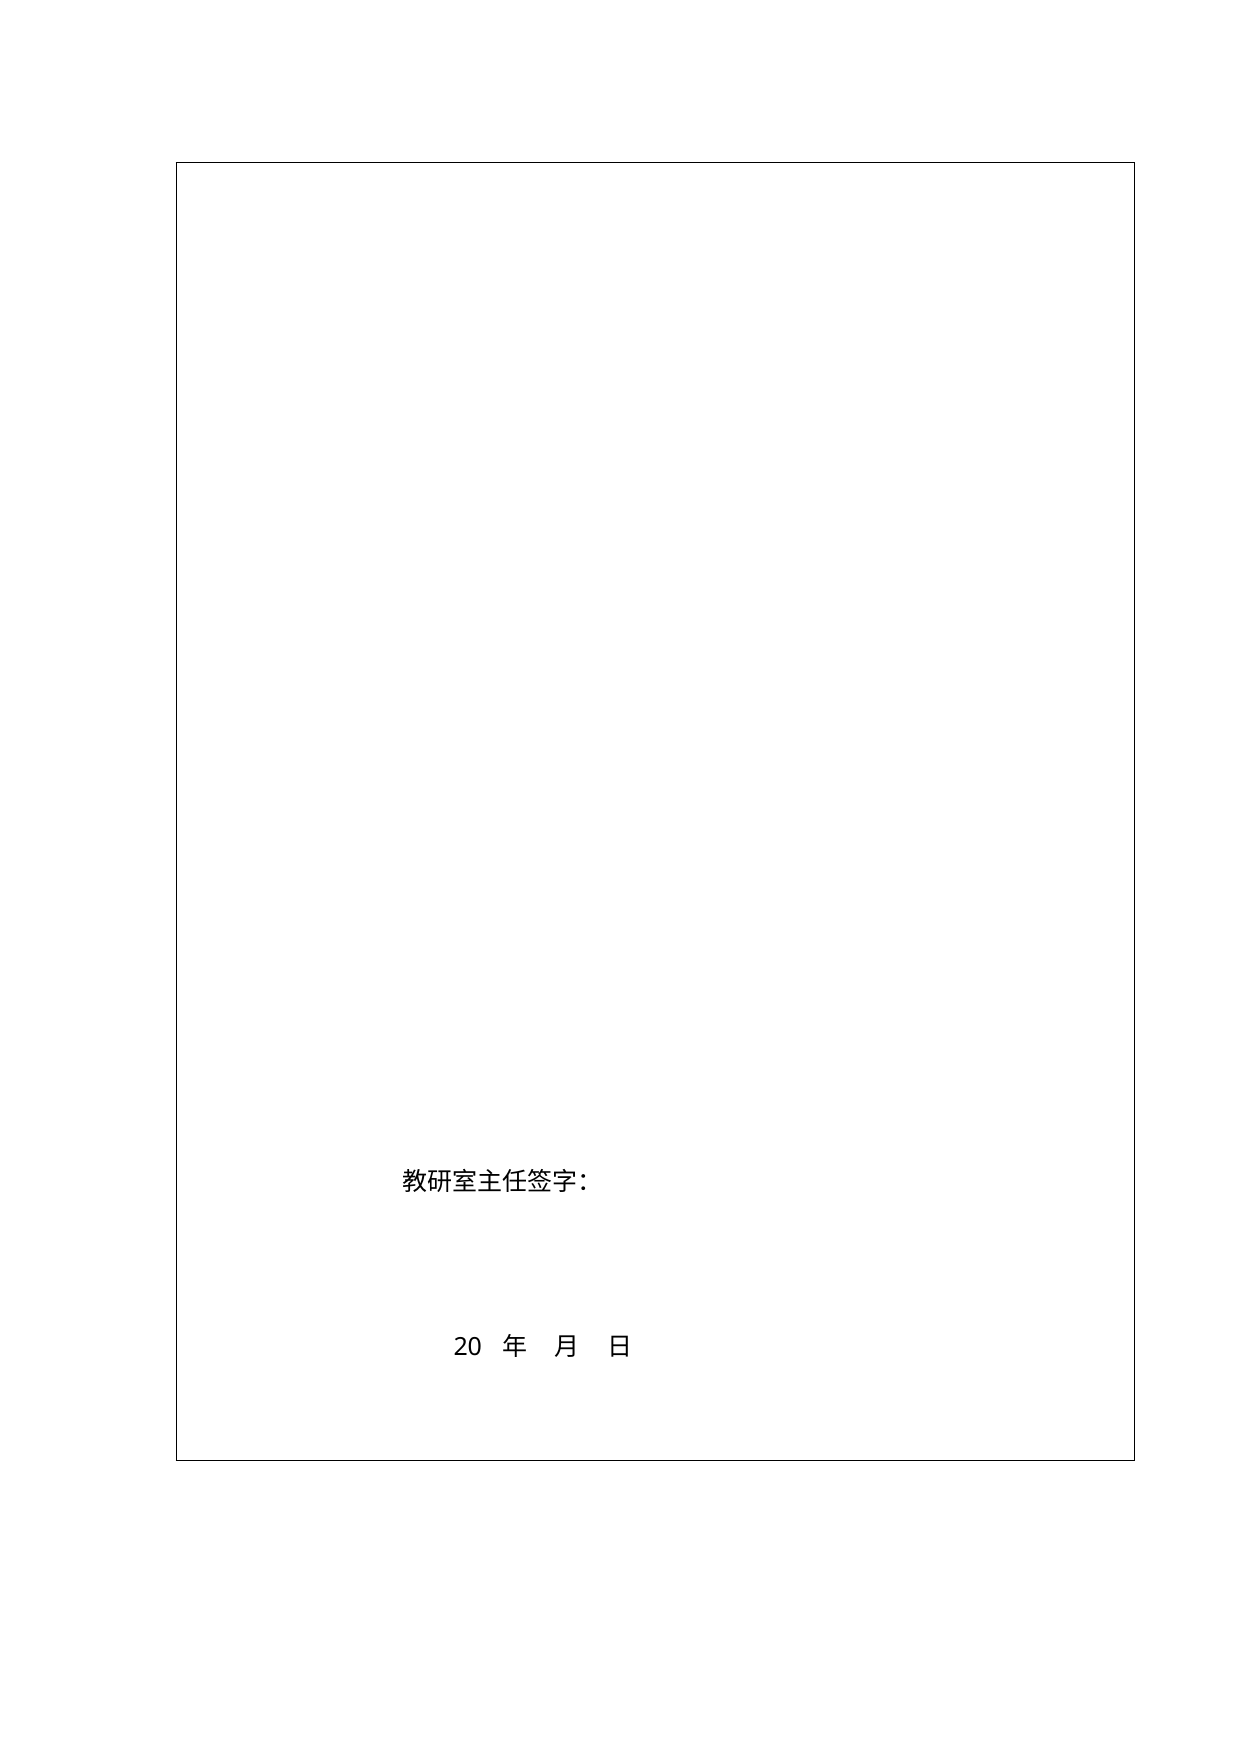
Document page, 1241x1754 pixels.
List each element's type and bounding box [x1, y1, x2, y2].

table_cell [177, 163, 1134, 1460]
